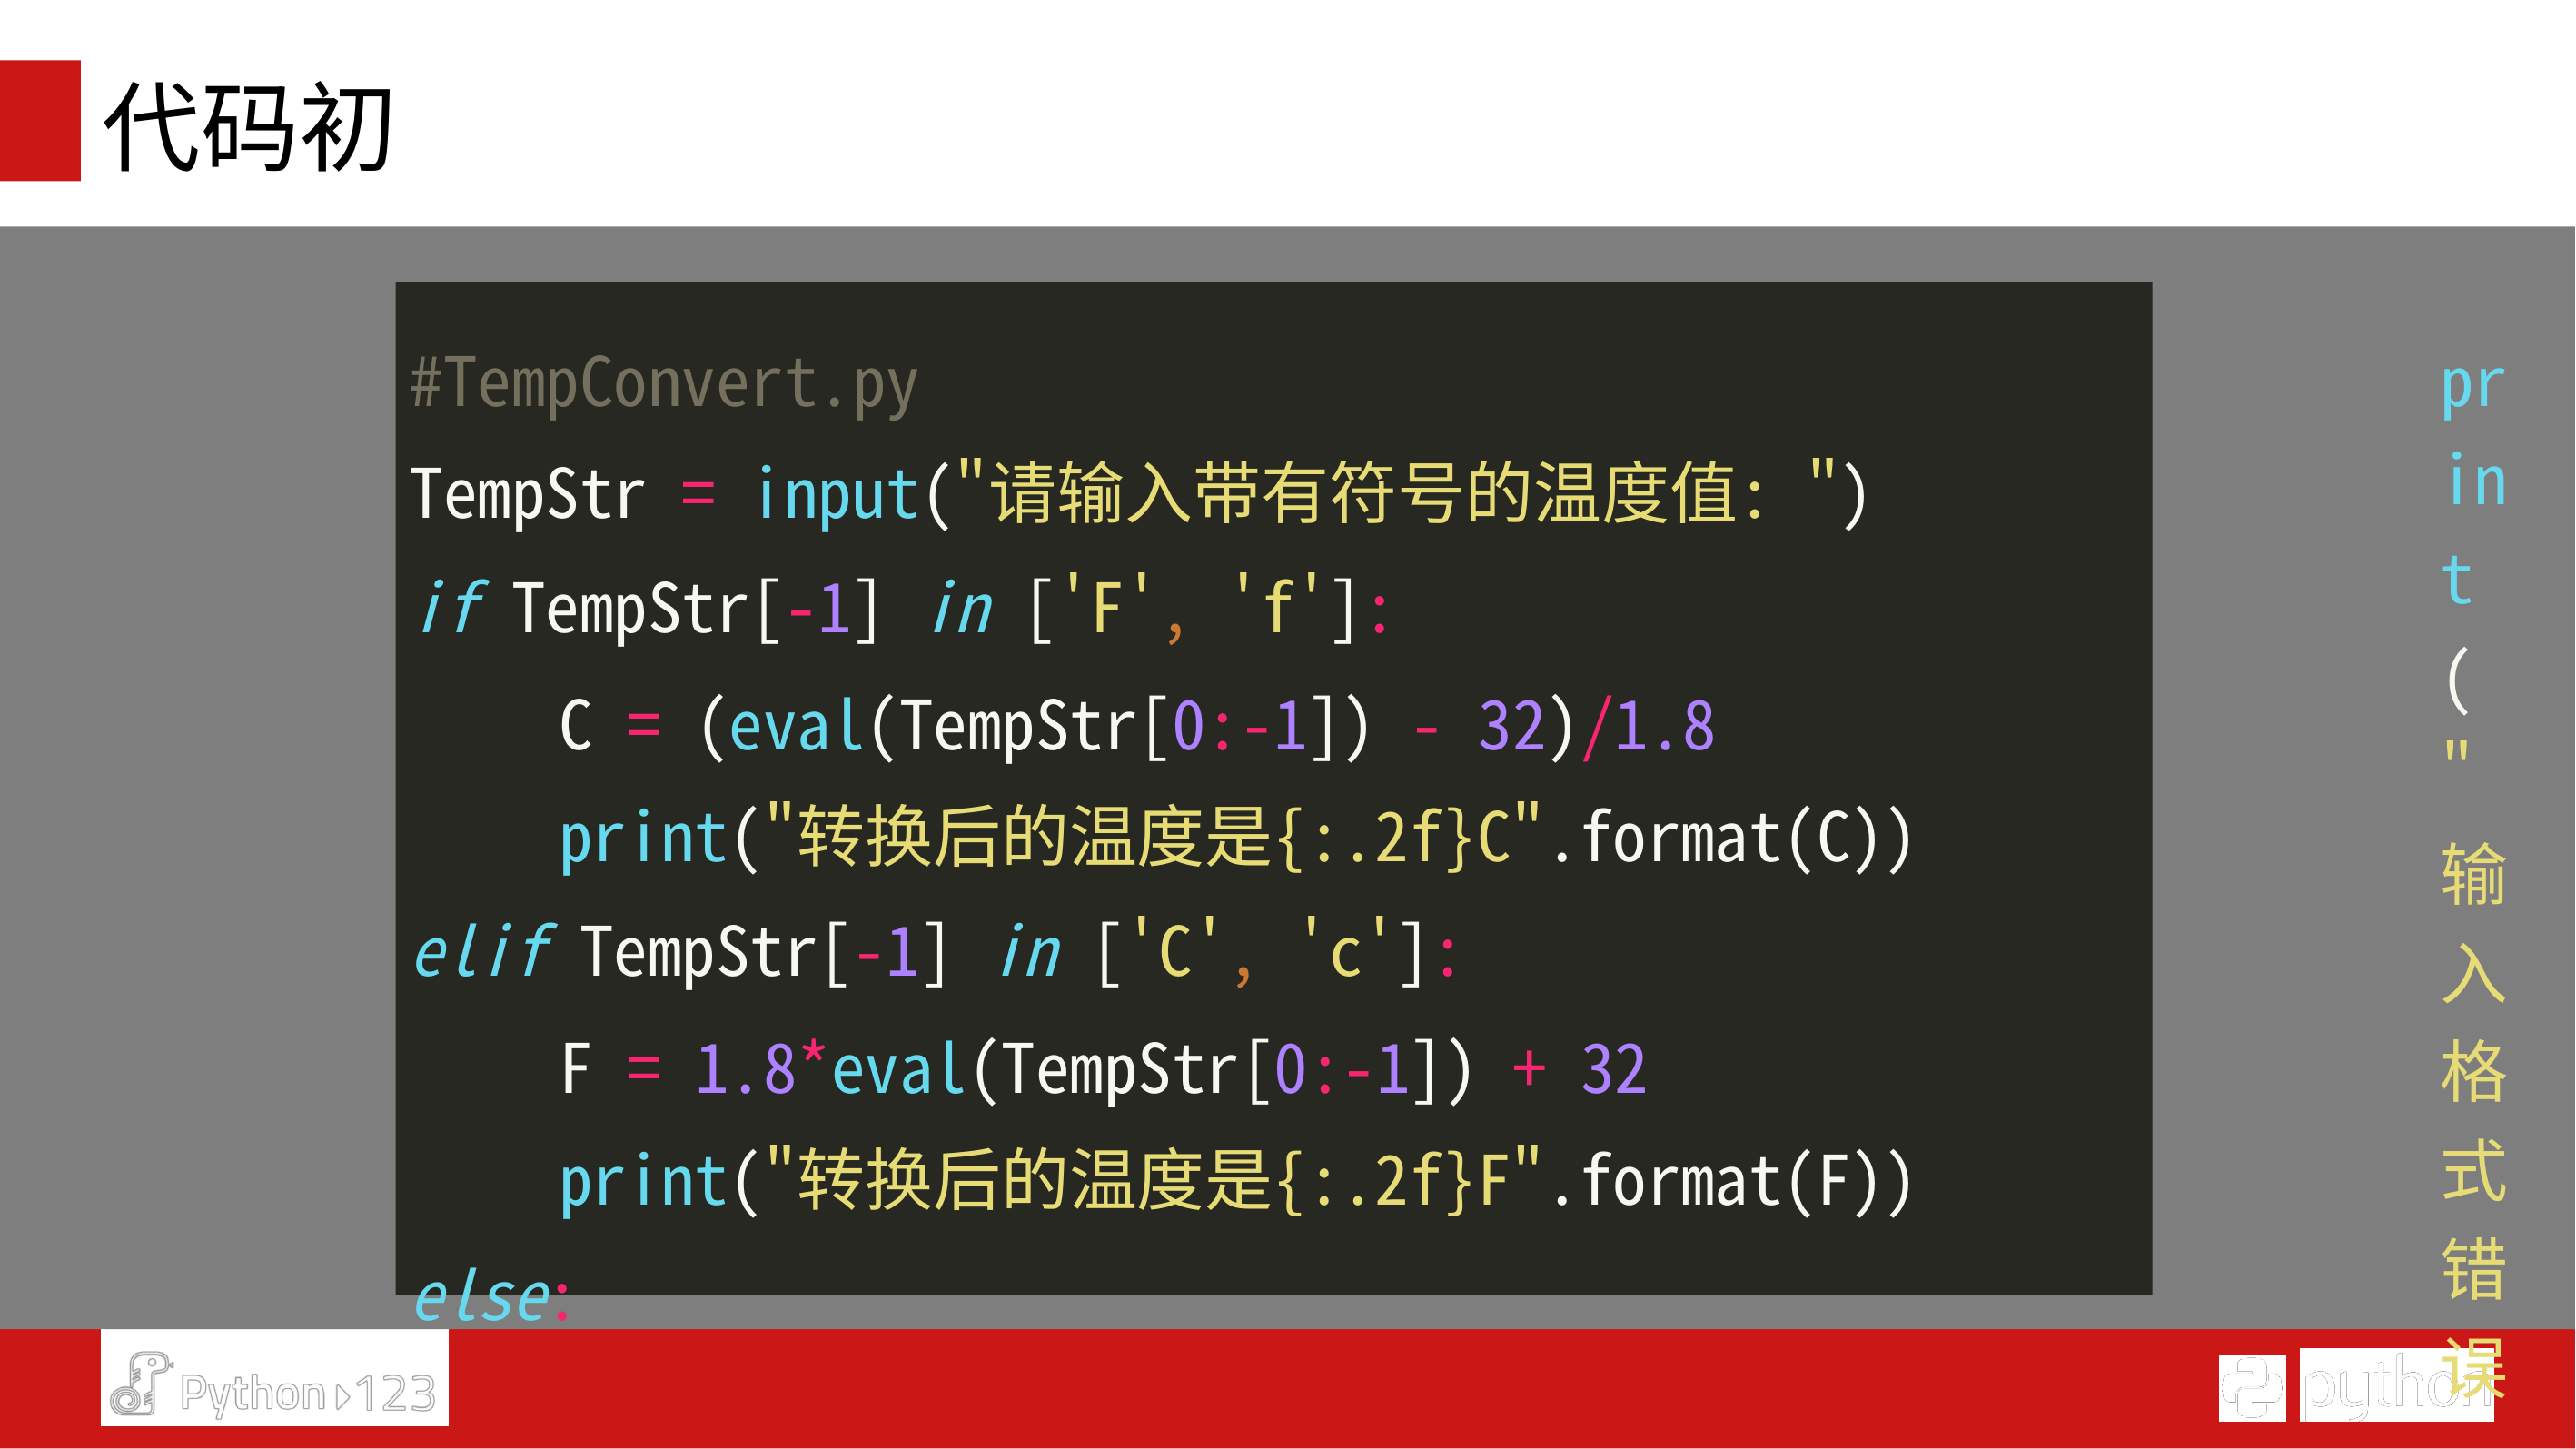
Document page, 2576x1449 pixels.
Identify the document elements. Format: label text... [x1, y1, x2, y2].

text TempStr = input("请输入带有符号的温度值: ") [410, 439, 2008, 538]
text elif TempStr[-1] in ['C', 'c']: [410, 898, 2008, 996]
text C = (eval(TempStr[0:-1]) - 32)/1.8 [559, 670, 2008, 769]
picture [100, 1330, 449, 1426]
text print("输入格式错误") [2440, 327, 2533, 1413]
picture [2300, 1347, 2495, 1422]
text if TempStr[-1] in ['F', 'f']: [410, 553, 2008, 652]
text F = 1.8*eval(TempStr[0:-1]) + 32 [559, 1015, 2008, 1113]
text else: [410, 1241, 2008, 1340]
text #TempConvert.py [410, 327, 2008, 426]
text print("转换后的温度是{:.2f}F".format(F)) [559, 1126, 2008, 1225]
text print("转换后的温度是{:.2f}C".format(C)) [559, 782, 2008, 881]
picture [2219, 1354, 2287, 1422]
